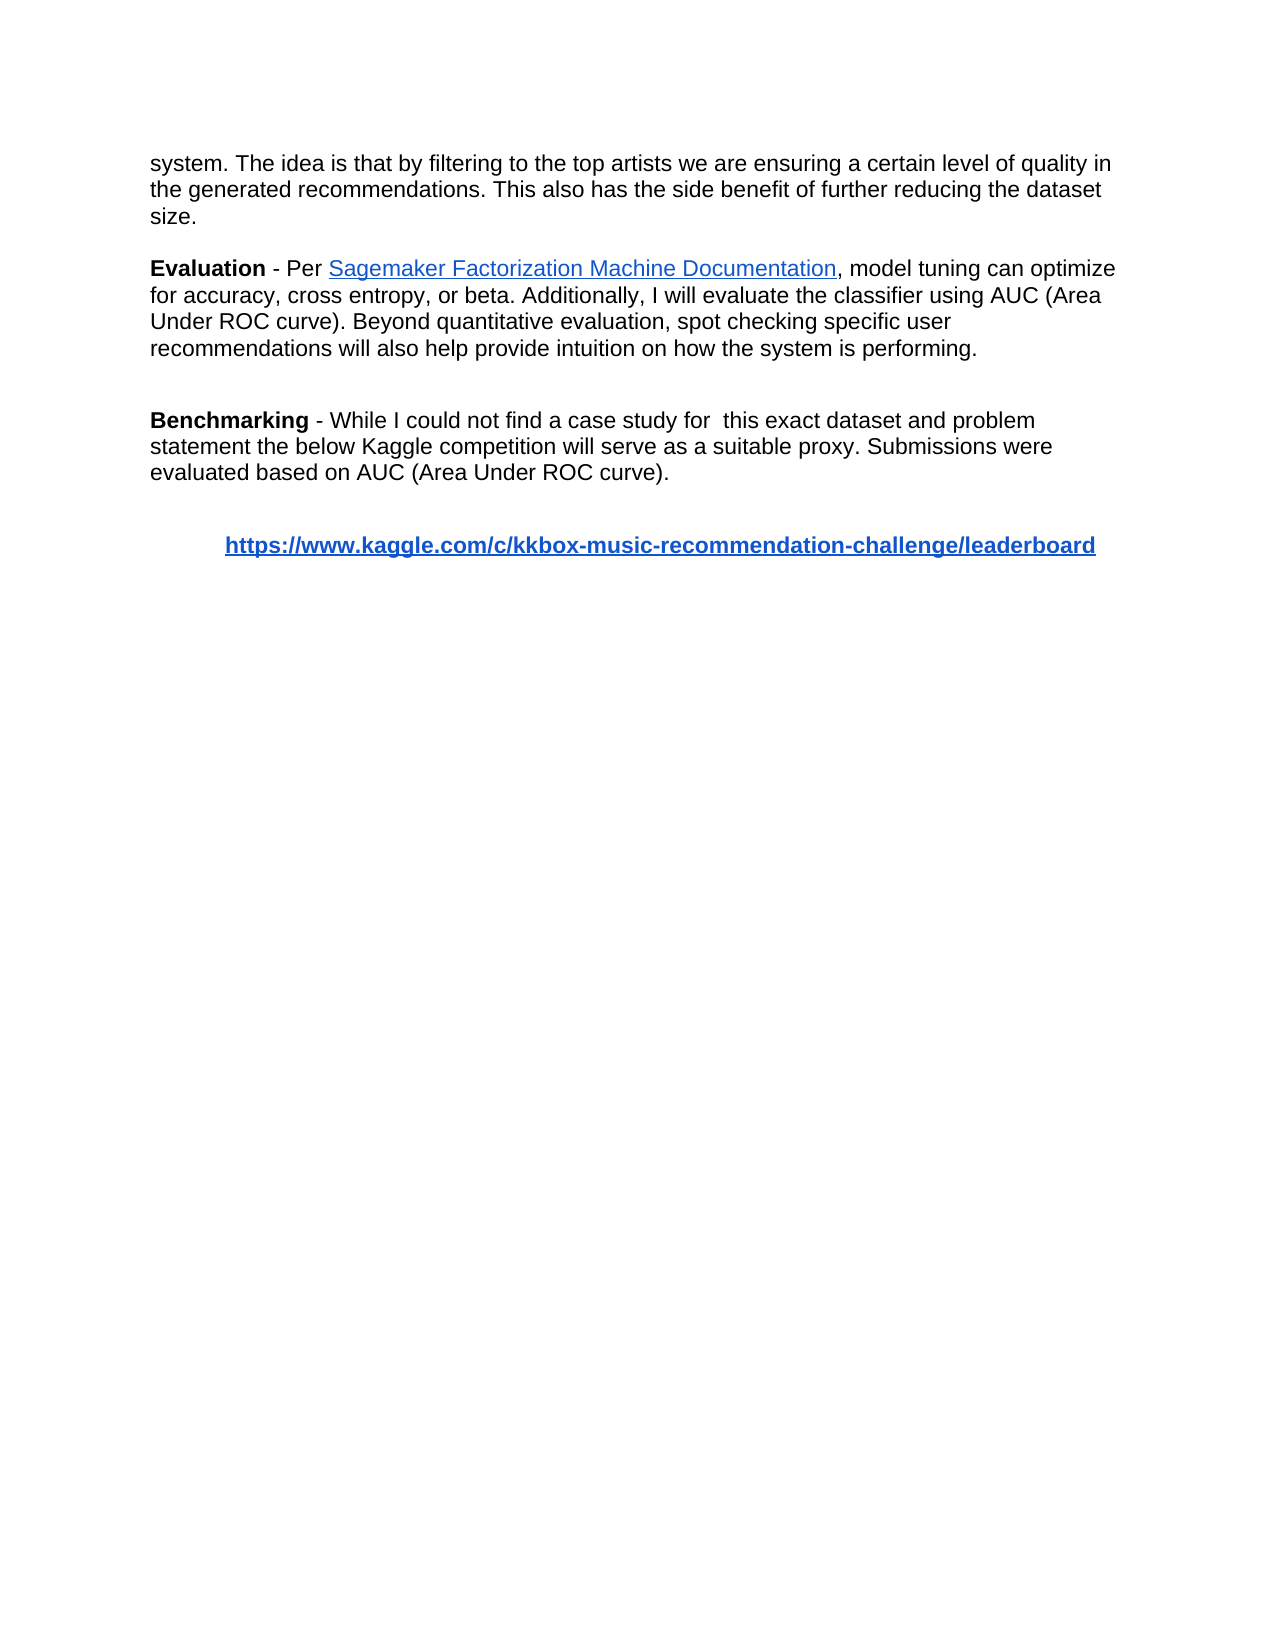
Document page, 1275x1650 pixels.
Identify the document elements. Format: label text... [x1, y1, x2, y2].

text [150, 150, 1125, 361]
text https://www.kaggle.com/c/kkbox-music-recommendation-challenge/leaderboard [150, 532, 1125, 611]
text Benchmarking - While I could not find a case study for this exact dataset and problem statement the below Kaggle competition will serve as a suitable proxy. Submissions were evaluated based on AUC (Area Under ROC curve). [150, 407, 1125, 486]
